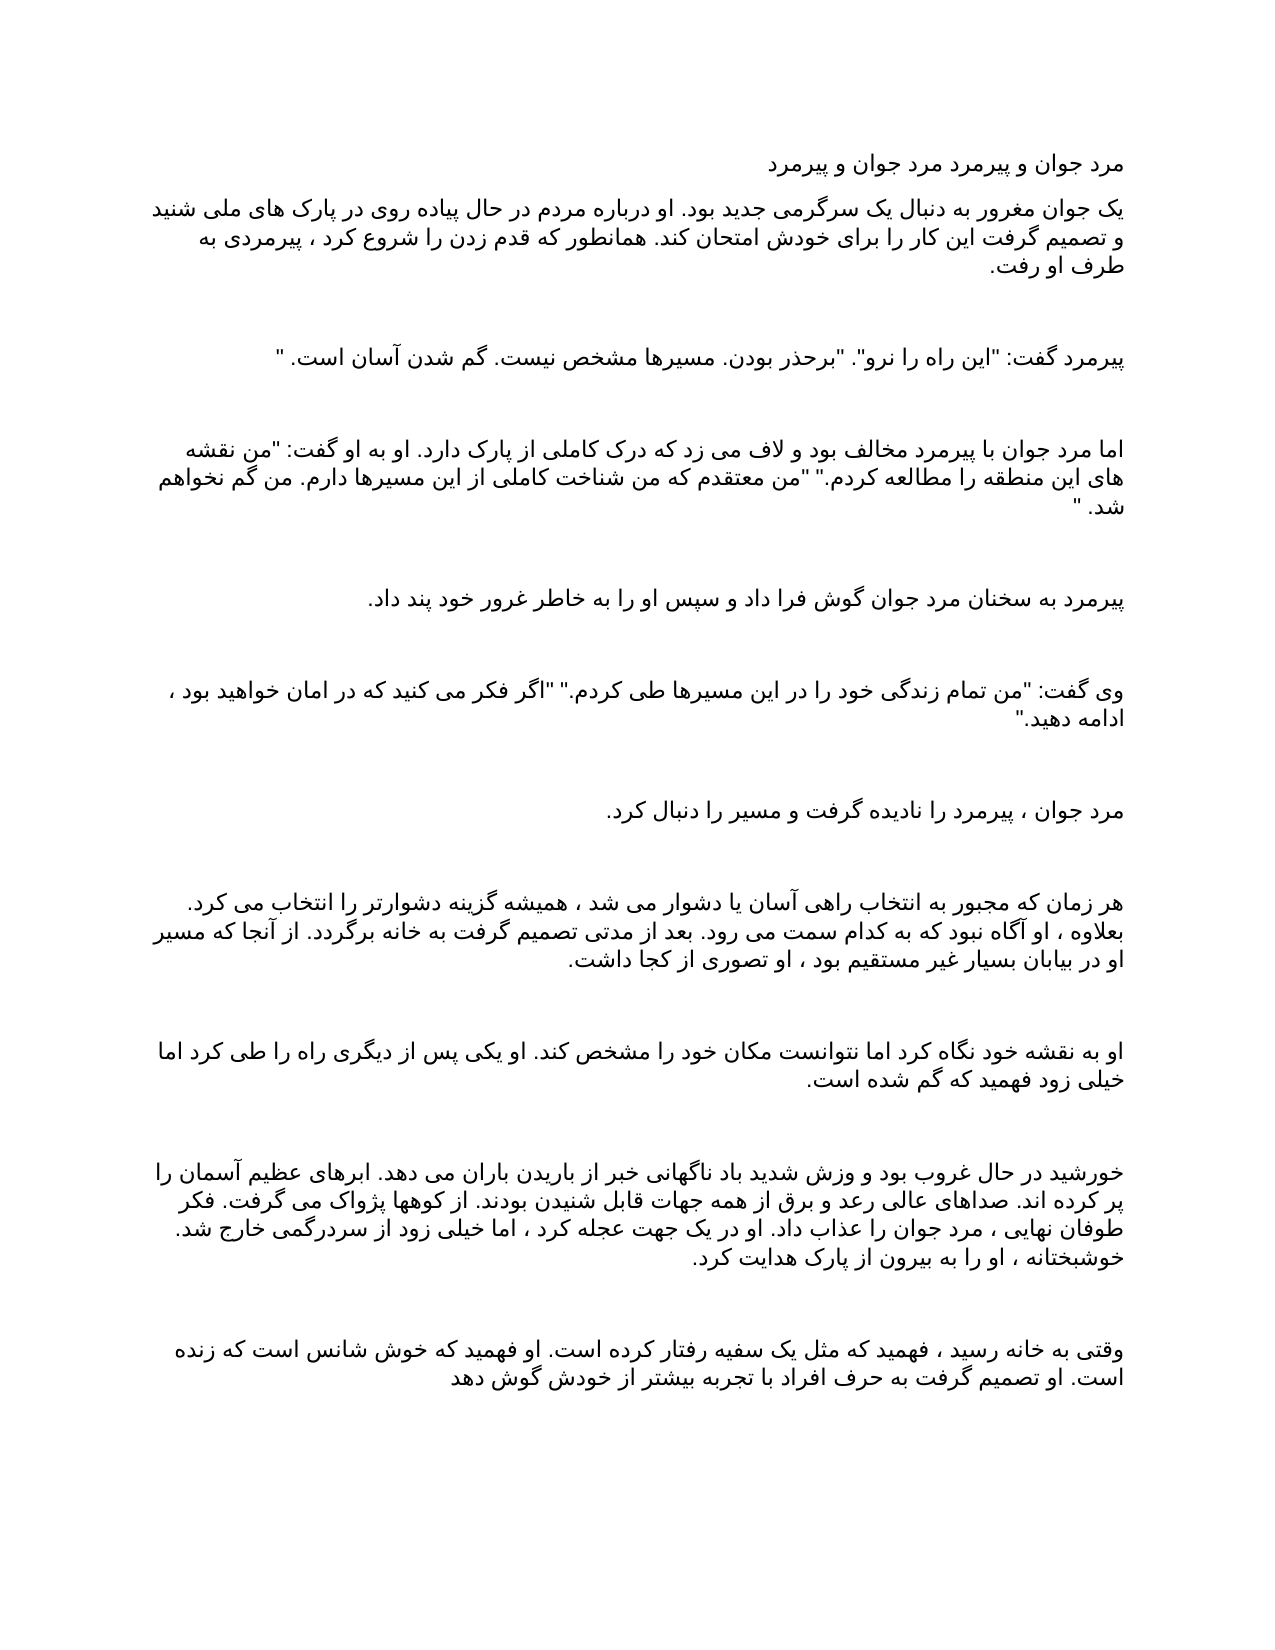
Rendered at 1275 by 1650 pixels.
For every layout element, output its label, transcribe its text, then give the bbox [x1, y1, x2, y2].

text یک جوان مغرور به دنبال یک سرگرمی جدید بود. او درباره مردم در حال پیاده روی در پارک های ملی شنید و تصمیم گرفت این کار را برای خودش امتحان کند. همانطور که قدم زدن را شروع کرد ، پیرمردی به طرف او رفت. [150, 195, 1125, 278]
text اما مرد جوان با پیرمرد مخالف بود و لاف می زد که درک کاملی از پارک دارد. او به او گفت: "من نقشه های این منطقه را مطالعه کردم." "من معتقدم که من شناخت کاملی از این مسیرها دارم. من گم نخواهم شد. " [150, 436, 1125, 519]
text پیرمرد به سخنان مرد جوان گوش فرا داد و سپس او را به خاطر غرور خود پند داد. [150, 585, 1125, 611]
text وی گفت: "من تمام زندگی خود را در این مسیرها طی کردم." "اگر فکر می کنید که در امان خواهید بود ، ادامه دهید." [150, 677, 1125, 732]
text مرد جوان و پیرمرد مرد جوان و پیرمرد [150, 150, 1125, 176]
text او به نقشه خود نگاه کرد اما نتوانست مکان خود را مشخص کند. او یکی پس از دیگری راه را طی کرد اما خیلی زود فهمید که گم شده است. [150, 1038, 1125, 1093]
text هر زمان که مجبور به انتخاب راهی آسان یا دشوار می شد ، همیشه گزینه دشوارتر را انتخاب می کرد. بعلاوه ، او آگاه نبود که به کدام سمت می رود. بعد از مدتی تصمیم گرفت به خانه برگردد. از آنجا که مسیر او در بیابان بسیار غیر مستقیم بود ، او تصوری از کجا داشت. [150, 889, 1125, 972]
text وقتی به خانه رسید ، فهمید که مثل یک سفیه رفتار کرده است. او فهمید که خوش شانس است که زنده است. او تصمیم گرفت به حرف افراد با تجربه بیشتر از خودش گوش دهد [150, 1336, 1125, 1391]
text خورشید در حال غروب بود و وزش شدید باد ناگهانی خبر از باریدن باران می دهد. ابرهای عظیم آسمان را پر کرده اند. صداهای عالی رعد و برق از همه جهات قابل شنیدن بودند. از کوهها پژواک می گرفت. فکر طوفان نهایی ، مرد جوان را عذاب داد. او در یک جهت عجله کرد ، اما خیلی زود از سردرگمی خارج شد. خوشبختانه ، او را به بیرون از پارک هدایت کرد. [150, 1158, 1125, 1270]
text پیرمرد گفت: "این راه را نرو". "برحذر بودن. مسیرها مشخص نیست. گم شدن آسان است. " [150, 344, 1125, 370]
text مرد جوان ، پیرمرد را نادیده گرفت و مسیر را دنبال کرد. [150, 797, 1125, 823]
